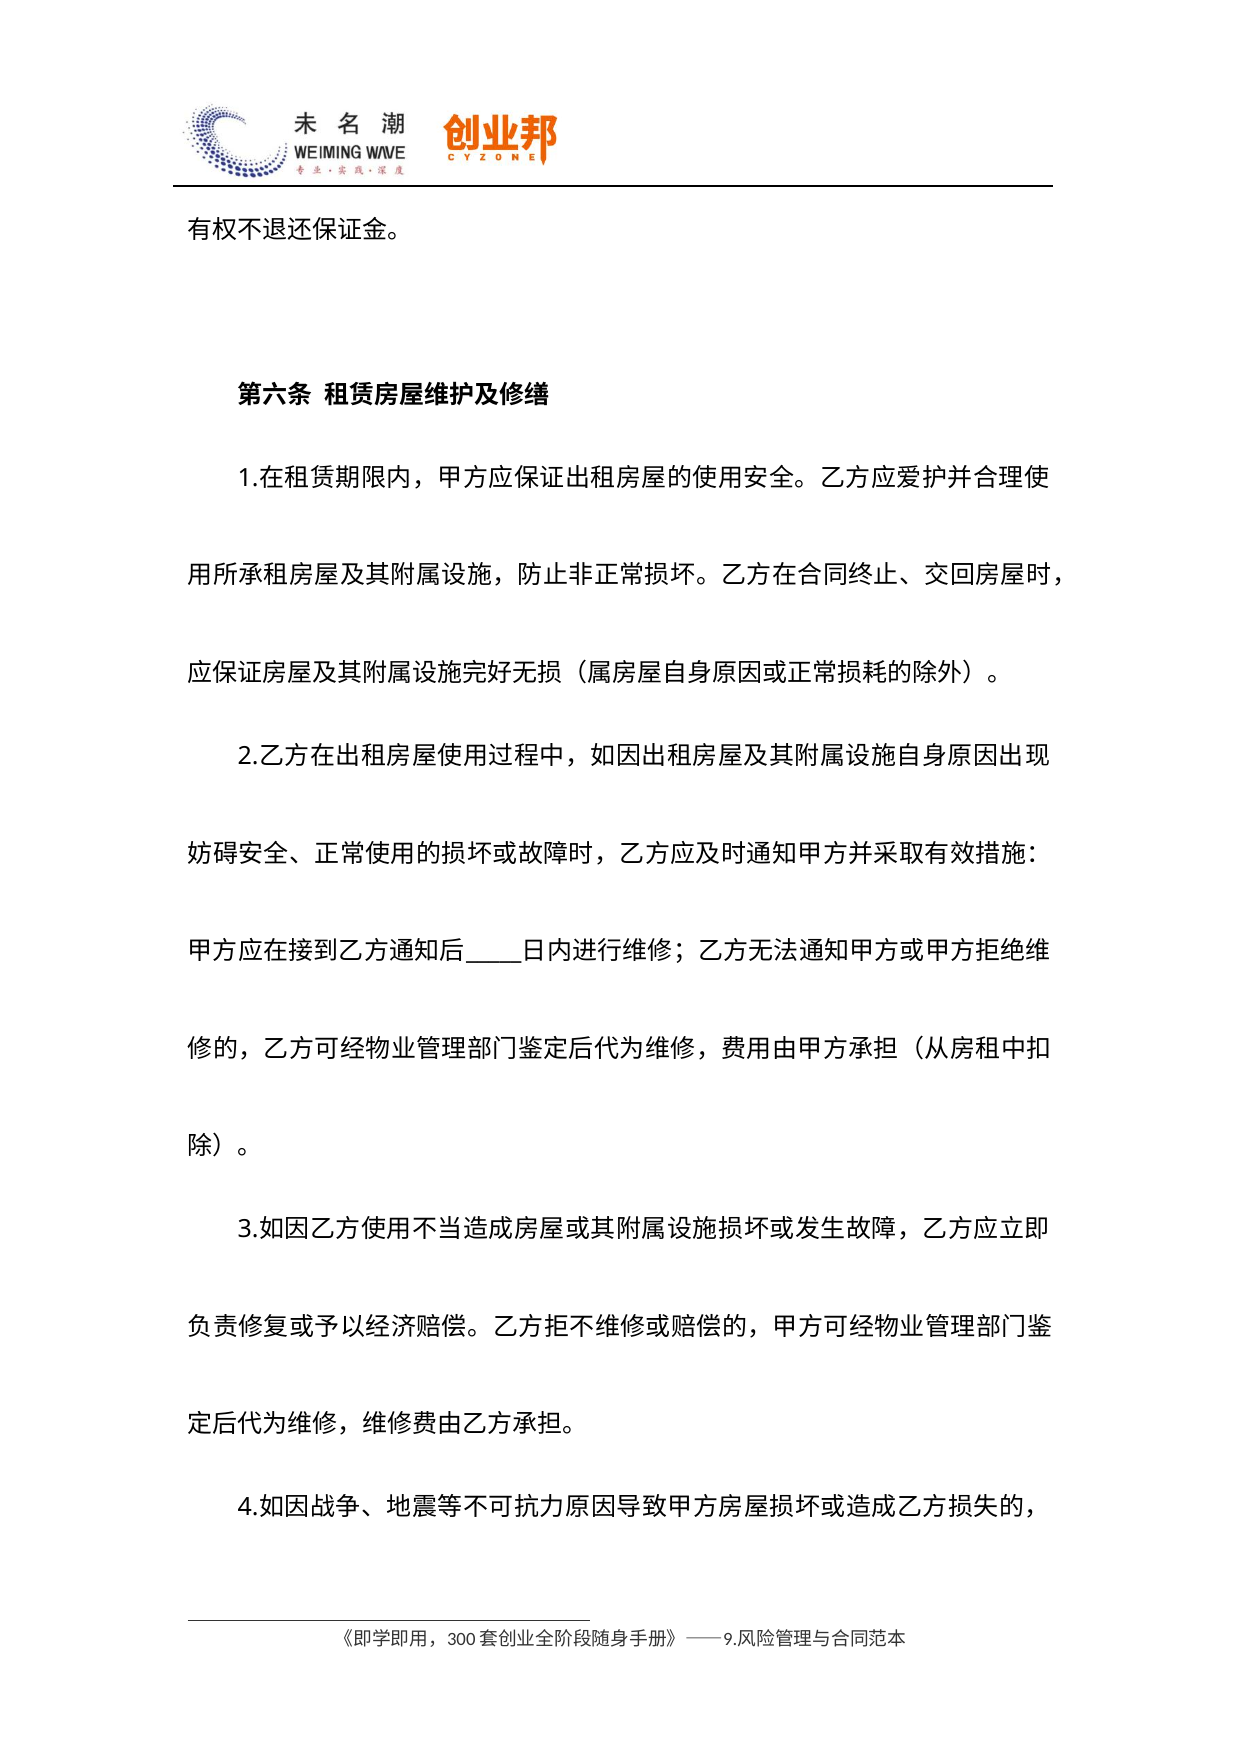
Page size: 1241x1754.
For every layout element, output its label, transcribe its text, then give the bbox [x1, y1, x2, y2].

text 1.在租赁期限内，甲方应保证出租房屋的使用安全。乙方应爱护并合理使用所承租房屋及其附属设施，防止非正常损坏。乙方在合同终止、交回房屋时，应保证房屋及其附属设施完好无损（属房屋自身原因或正常损耗的除外）。 [187, 443, 1053, 703]
text 4.如因战争、地震等不可抗力原因导致甲方房屋损坏或造成乙方损失的，甲、乙双方相互免责。 [187, 1472, 1053, 1537]
text 2.乙方在出租房屋使用过程中，如因出租房屋及其附属设施自身原因出现妨碍安全、正常使用的损坏或故障时，乙方应及时通知甲方并采取有效措施：甲方应在接到乙方通知后_____日内进行维修；乙方无法通知甲方或甲方拒绝维修的，乙方可经物业管理部门鉴定后代为维修，费用由甲方承担（从房租中扣除）。 [187, 721, 1053, 1176]
text 3.如因乙方使用不当造成房屋或其附属设施损坏或发生故障，乙方应立即负责修复或予以经济赔偿。乙方拒不维修或赔偿的，甲方可经物业管理部门鉴定后代为维修，维修费由乙方承担。 [187, 1194, 1053, 1454]
picture [172, 88, 588, 183]
text 2.本合同签订后_____日内，乙方应向甲方支付房屋租赁保证金人民币_______元（大写________________________元）。该保证金于租赁期满结算：若甲、乙双方按本合同规定结清相关费用，甲方应将保证金全额退还乙方，否则，甲方有权不退还保证金。 [187, 195, 1053, 260]
text 第六条 租赁房屋维护及修缮 [187, 360, 1053, 425]
